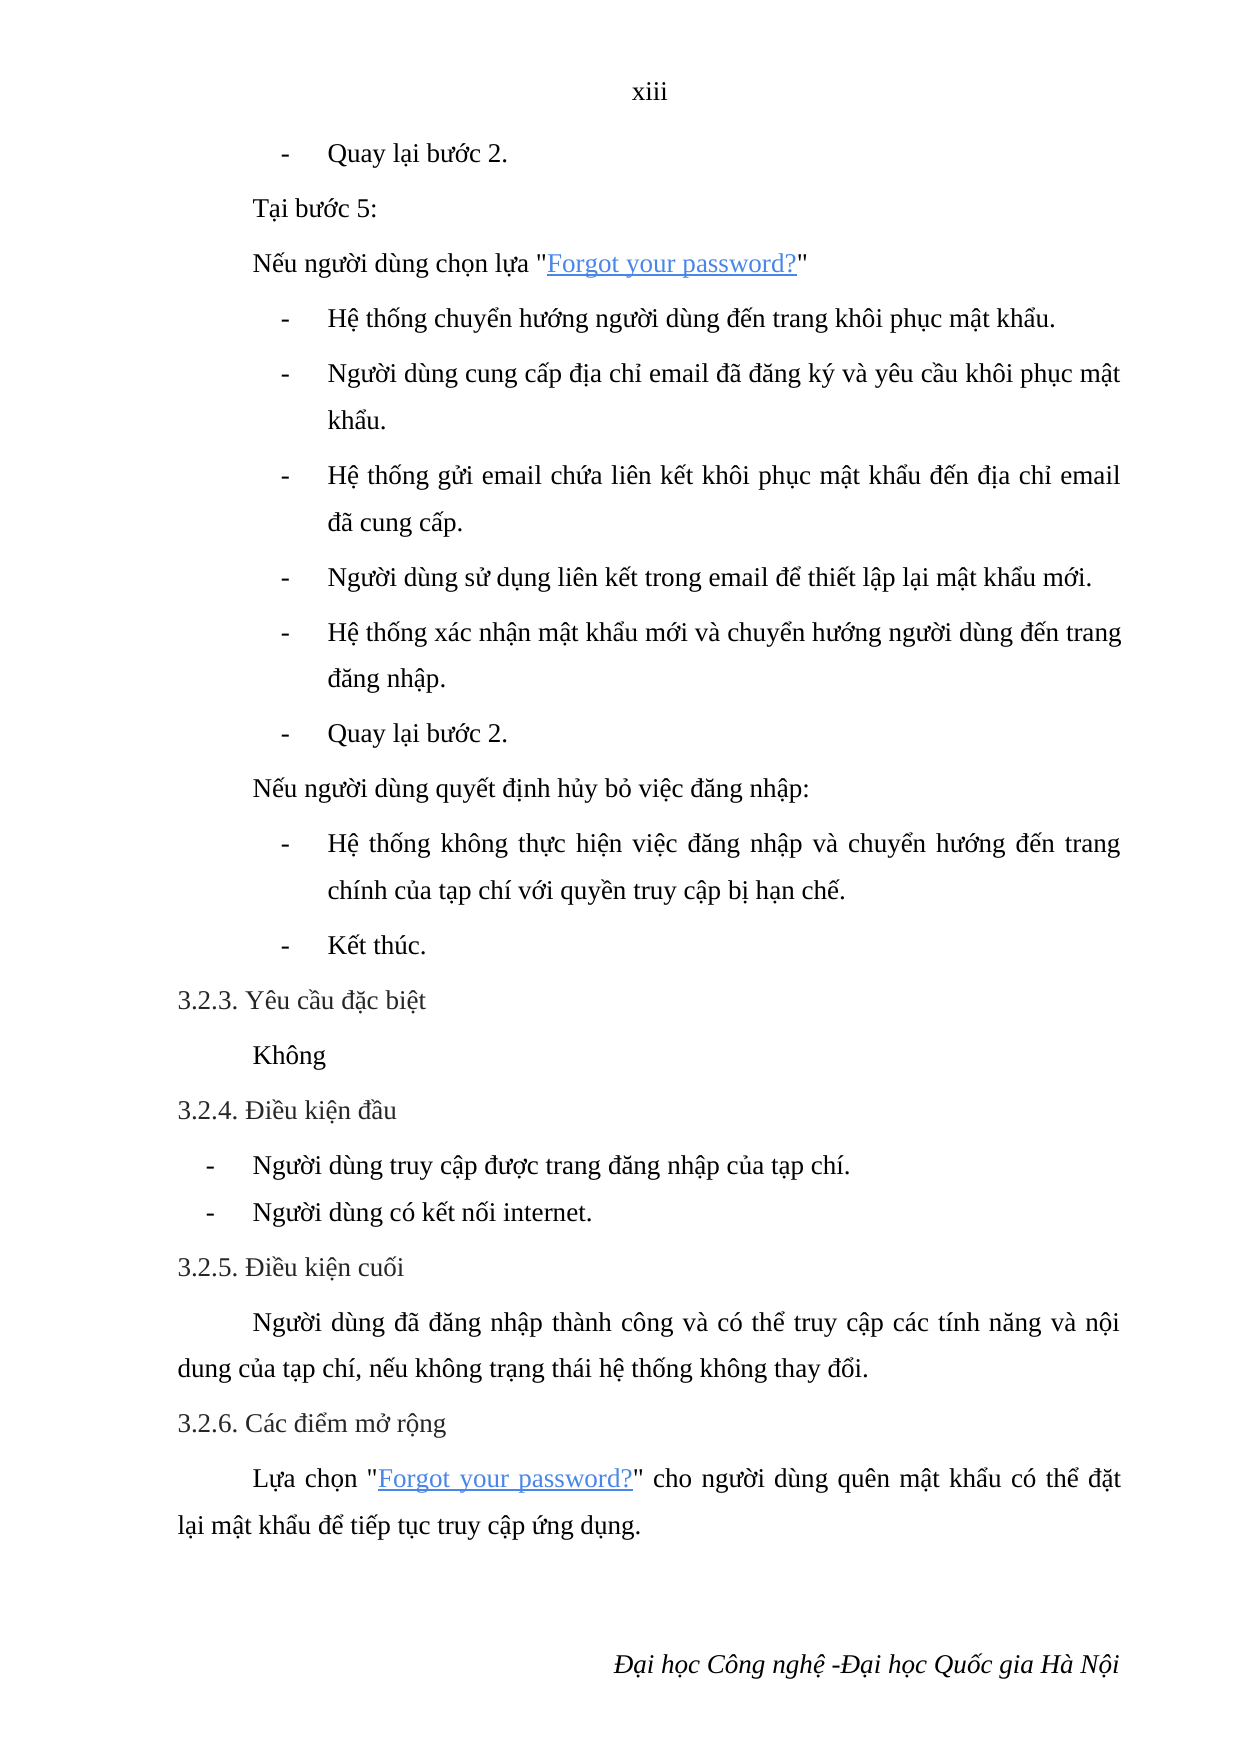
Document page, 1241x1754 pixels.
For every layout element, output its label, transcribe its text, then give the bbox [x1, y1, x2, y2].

list Quay lại bước 2. [290, 137, 1122, 168]
text Nếu người dùng quyết định hủy bỏ việc đăng nhập: [177, 772, 1122, 803]
list Hệ thống gửi email chứa liên kết khôi phục mật khẩu đến địa chỉ email đã cung cấp. [290, 459, 1122, 537]
subtitle Các điểm mở rộng [177, 1407, 1122, 1438]
list Kết thúc. [290, 929, 1122, 960]
list Người dùng truy cập được trang đăng nhập của tạp chí. [215, 1149, 1122, 1180]
list Hệ thống không thực hiện việc đăng nhập và chuyển hướng đến trang chính của tạp chí với quyền truy cập bị hạn chế. [290, 827, 1122, 905]
text Nếu người dùng chọn lựa "Forgot your password?" [177, 247, 1122, 278]
list Người dùng cung cấp địa chỉ email đã đăng ký và yêu cầu khôi phục mật khẩu. [290, 357, 1122, 435]
list Hệ thống chuyển hướng người dùng đến trang khôi phục mật khẩu. [290, 302, 1122, 333]
text Người dùng đã đăng nhập thành công và có thể truy cập các tính năng và nội dung của tạp chí, nếu không trạng thái hệ thống không thay đổi. [177, 1306, 1122, 1383]
subtitle Điều kiện cuối [177, 1251, 1122, 1282]
list Hệ thống xác nhận mật khẩu mới và chuyển hướng người dùng đến trang đăng nhập. [290, 616, 1122, 693]
text Không [177, 1039, 1122, 1070]
text Lựa chọn "Forgot your password?" cho người dùng quên mật khẩu có thể đặt lại mật khẩu để tiếp tục truy cập ứng dụng. [177, 1462, 1122, 1540]
list Quay lại bước 2. [290, 717, 1122, 748]
list Người dùng có kết nối internet. [215, 1196, 1122, 1227]
list Người dùng sử dụng liên kết trong email để thiết lập lại mật khẩu mới. [290, 561, 1122, 592]
subtitle Điều kiện đầu [177, 1094, 1122, 1125]
text Tại bước 5: [177, 192, 1122, 223]
subtitle Yêu cầu đặc biệt [177, 984, 1122, 1015]
